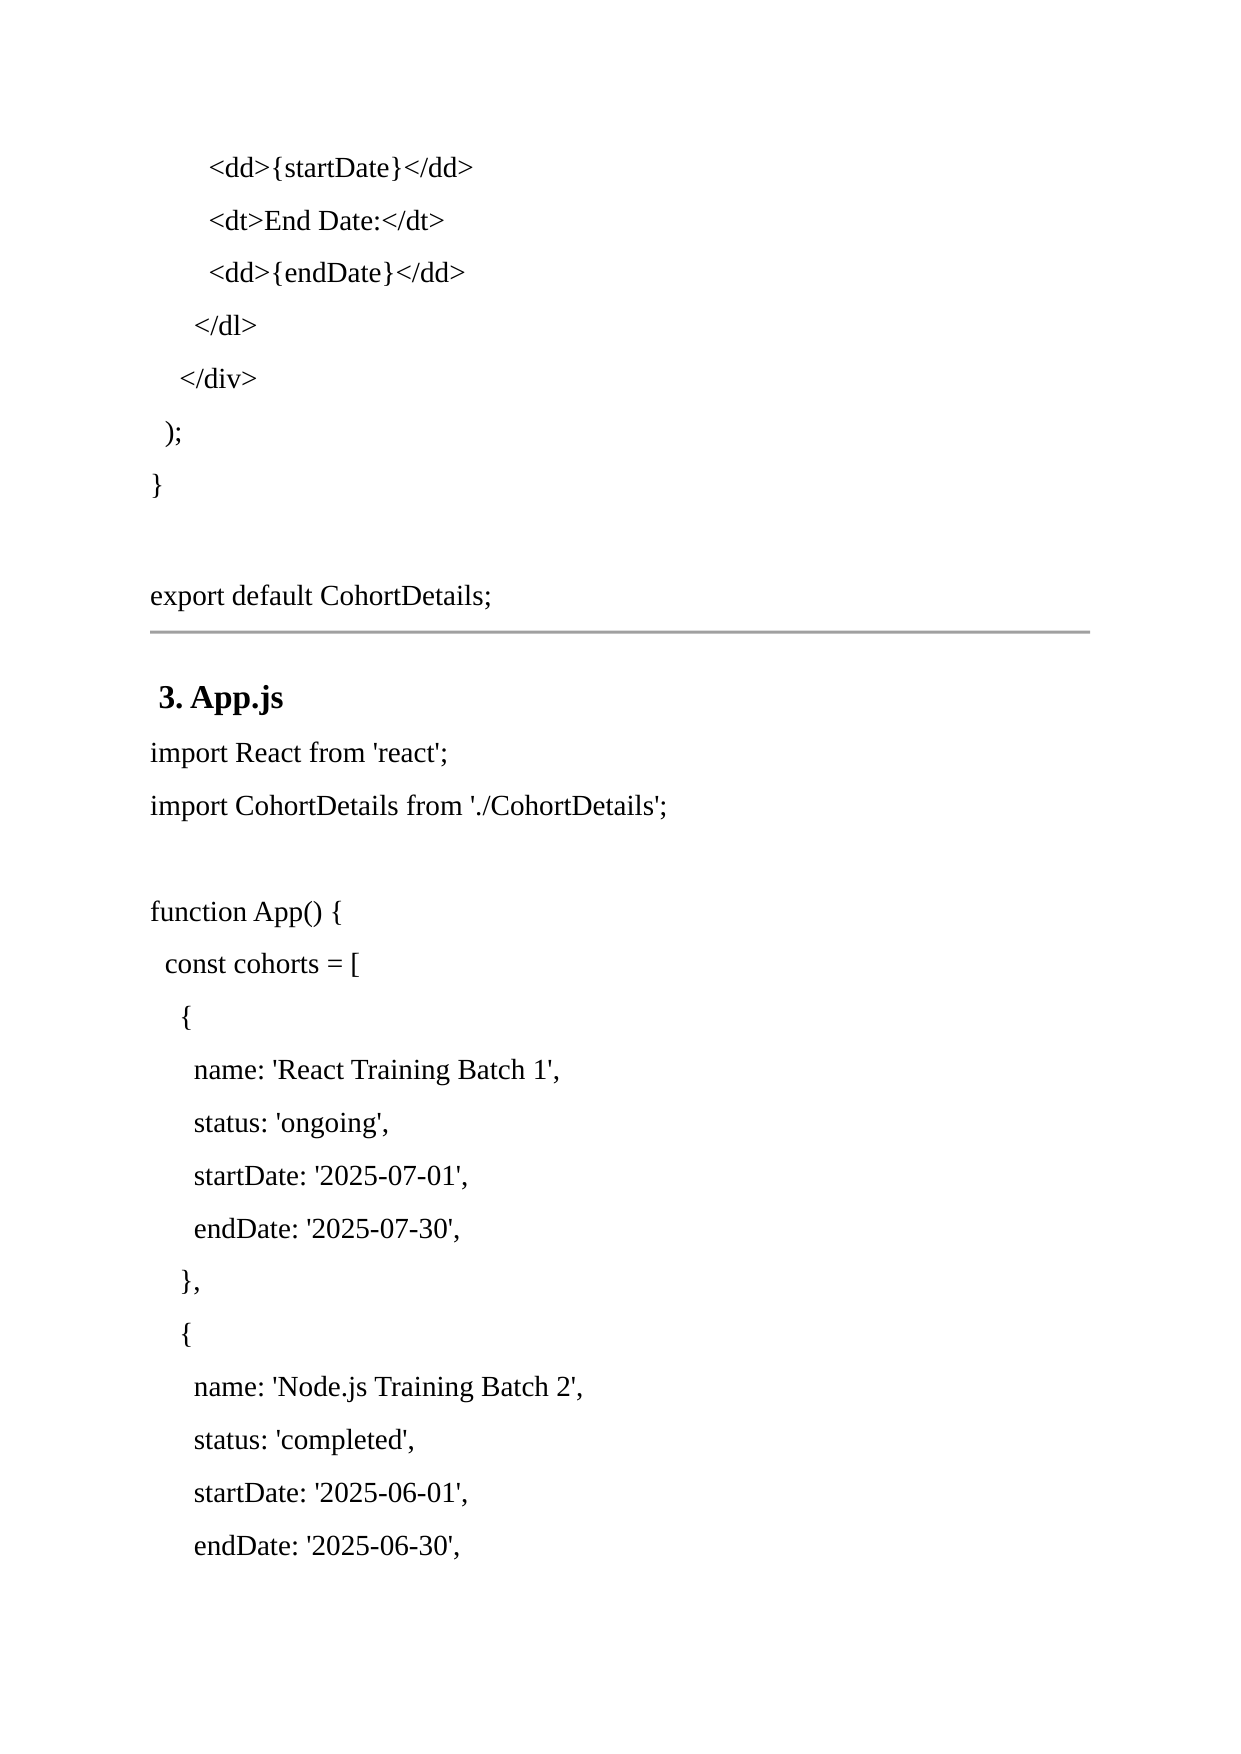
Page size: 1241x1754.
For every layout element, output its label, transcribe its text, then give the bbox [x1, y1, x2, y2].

text ); [150, 414, 1090, 448]
text endDate: '2025-06-30', [150, 1528, 1090, 1561]
text export default CohortDetails; [150, 578, 1090, 611]
text name: 'Node.js Training Batch 2', [150, 1369, 1090, 1403]
text name: 'React Training Batch 1', [150, 1052, 1090, 1086]
text const cohorts = [ [150, 947, 1090, 980]
text status: 'completed', [150, 1422, 1090, 1456]
text } [150, 467, 1090, 500]
text { [150, 1316, 1090, 1350]
text function App() { [150, 894, 1090, 927]
text 3. App.js [150, 677, 1090, 716]
text <dt>End Date:</dt> [150, 203, 1090, 236]
text import CohortDetails from './CohortDetails'; [150, 788, 1090, 822]
text endDate: '2025-07-30', [150, 1211, 1090, 1244]
text </dl> [150, 308, 1090, 342]
text { [150, 999, 1090, 1033]
text status: 'ongoing', [150, 1105, 1090, 1139]
text import React from 'react'; [150, 735, 1090, 769]
text }, [150, 1263, 1090, 1297]
text startDate: '2025-07-01', [150, 1158, 1090, 1191]
text </div> [150, 361, 1090, 395]
text <dd>{endDate}</dd> [150, 256, 1090, 289]
text startDate: '2025-06-01', [150, 1475, 1090, 1508]
text <dd>{startDate}</dd> [150, 150, 1090, 183]
